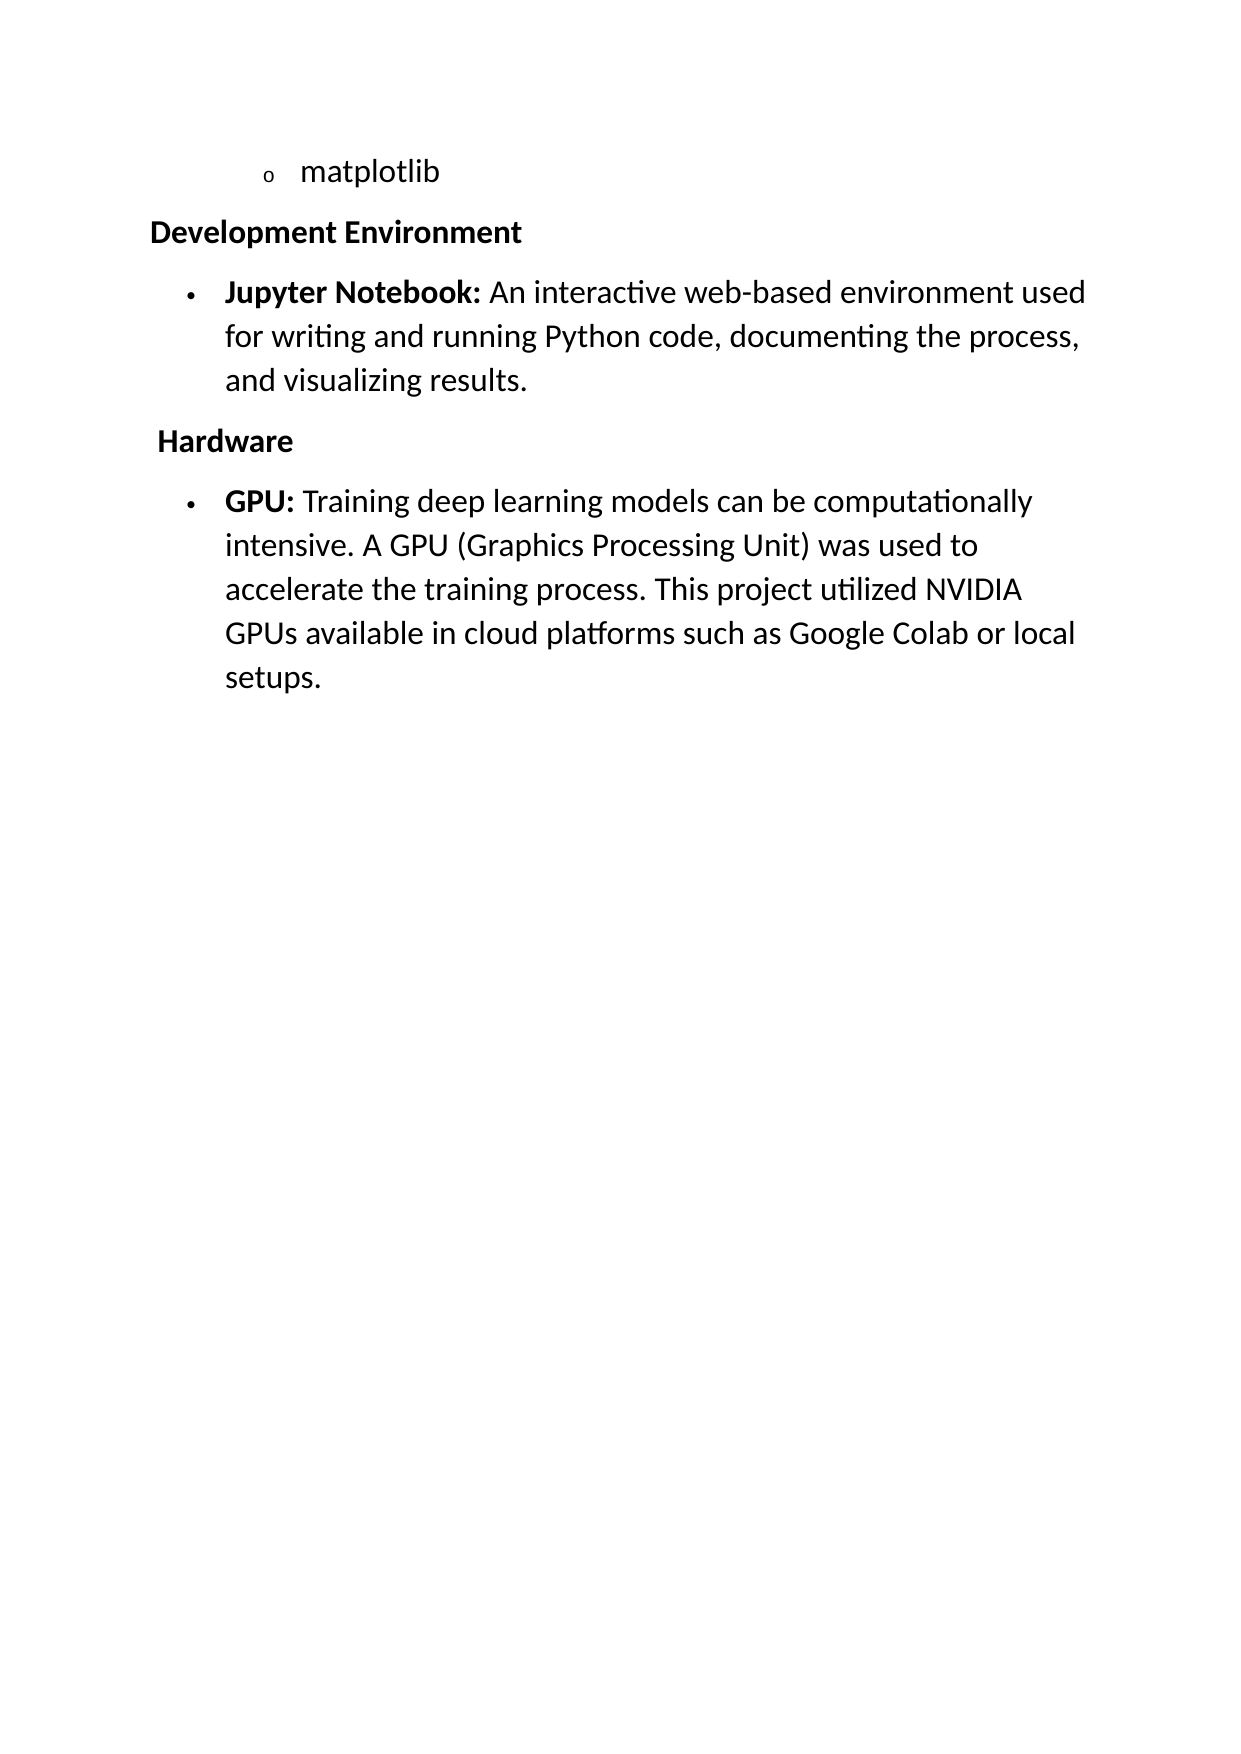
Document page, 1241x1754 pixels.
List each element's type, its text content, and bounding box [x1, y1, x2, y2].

list matplotlib [262, 150, 1090, 191]
text Development Environment [150, 211, 1090, 251]
list GPU: Training deep learning models can be computationally intensive. A GPU (Graphics Processing Unit) was used to accelerate the training process. This project utilized NVIDIA GPUs available in cloud platforms such as Google Colab or local setups. [187, 480, 1090, 697]
list Jupyter Notebook: An interactive web-based environment used for writing and running Python code, documenting the process, and visualizing results. [187, 271, 1090, 400]
text Hardware [150, 420, 1090, 461]
